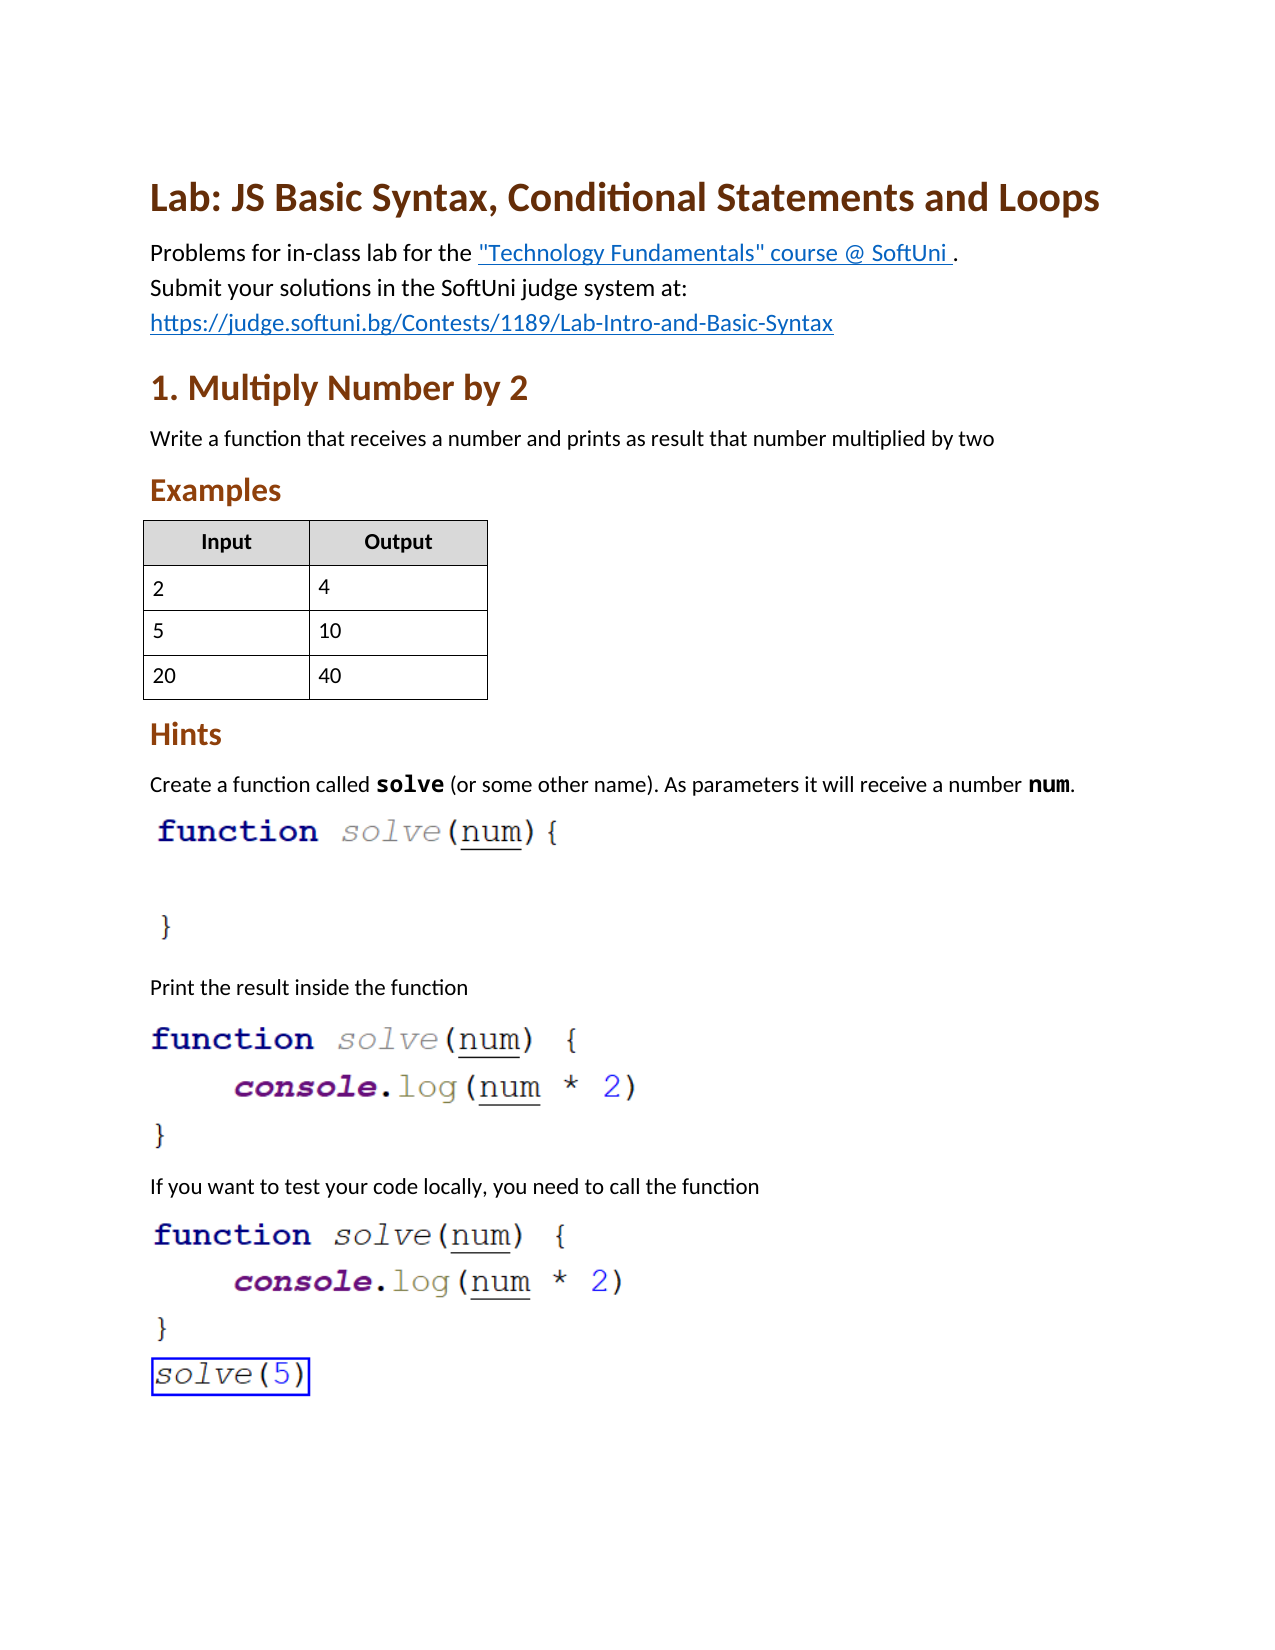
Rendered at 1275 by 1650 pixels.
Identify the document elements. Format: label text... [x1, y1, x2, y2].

picture [150, 1017, 650, 1156]
text Print the result inside the function [150, 973, 1125, 1001]
table_header Output [310, 521, 487, 565]
text Write a function that receives a number and prints as result that number multiplied by two [150, 424, 1125, 452]
picture [155, 803, 575, 951]
picture [150, 1217, 631, 1410]
table_cell 40 [310, 656, 487, 699]
table_cell 20 [144, 656, 309, 699]
table_cell 5 [144, 611, 309, 654]
subtitle Lab: JS Basic Syntax, Conditional Statements and Loops [150, 171, 1125, 222]
subtitle Hints [150, 713, 1125, 753]
table_header Input [144, 521, 309, 565]
text Problems for in-class lab for the "Technology Fundamentals" course @ SoftUni . Submit your solutions in the SoftUni judge system at: https://judge.softuni.bg/Contests/1189/Lab-Intro-and-Basic-Syntax [150, 238, 1125, 338]
text If you want to test your code locally, you need to call the function [150, 1172, 1125, 1200]
table_cell 10 [310, 611, 487, 654]
table_cell 2 [144, 566, 309, 610]
subtitle Examples [150, 469, 1125, 510]
table_cell 4 [310, 566, 487, 610]
subtitle Multiply Number by 2 [150, 363, 1125, 409]
